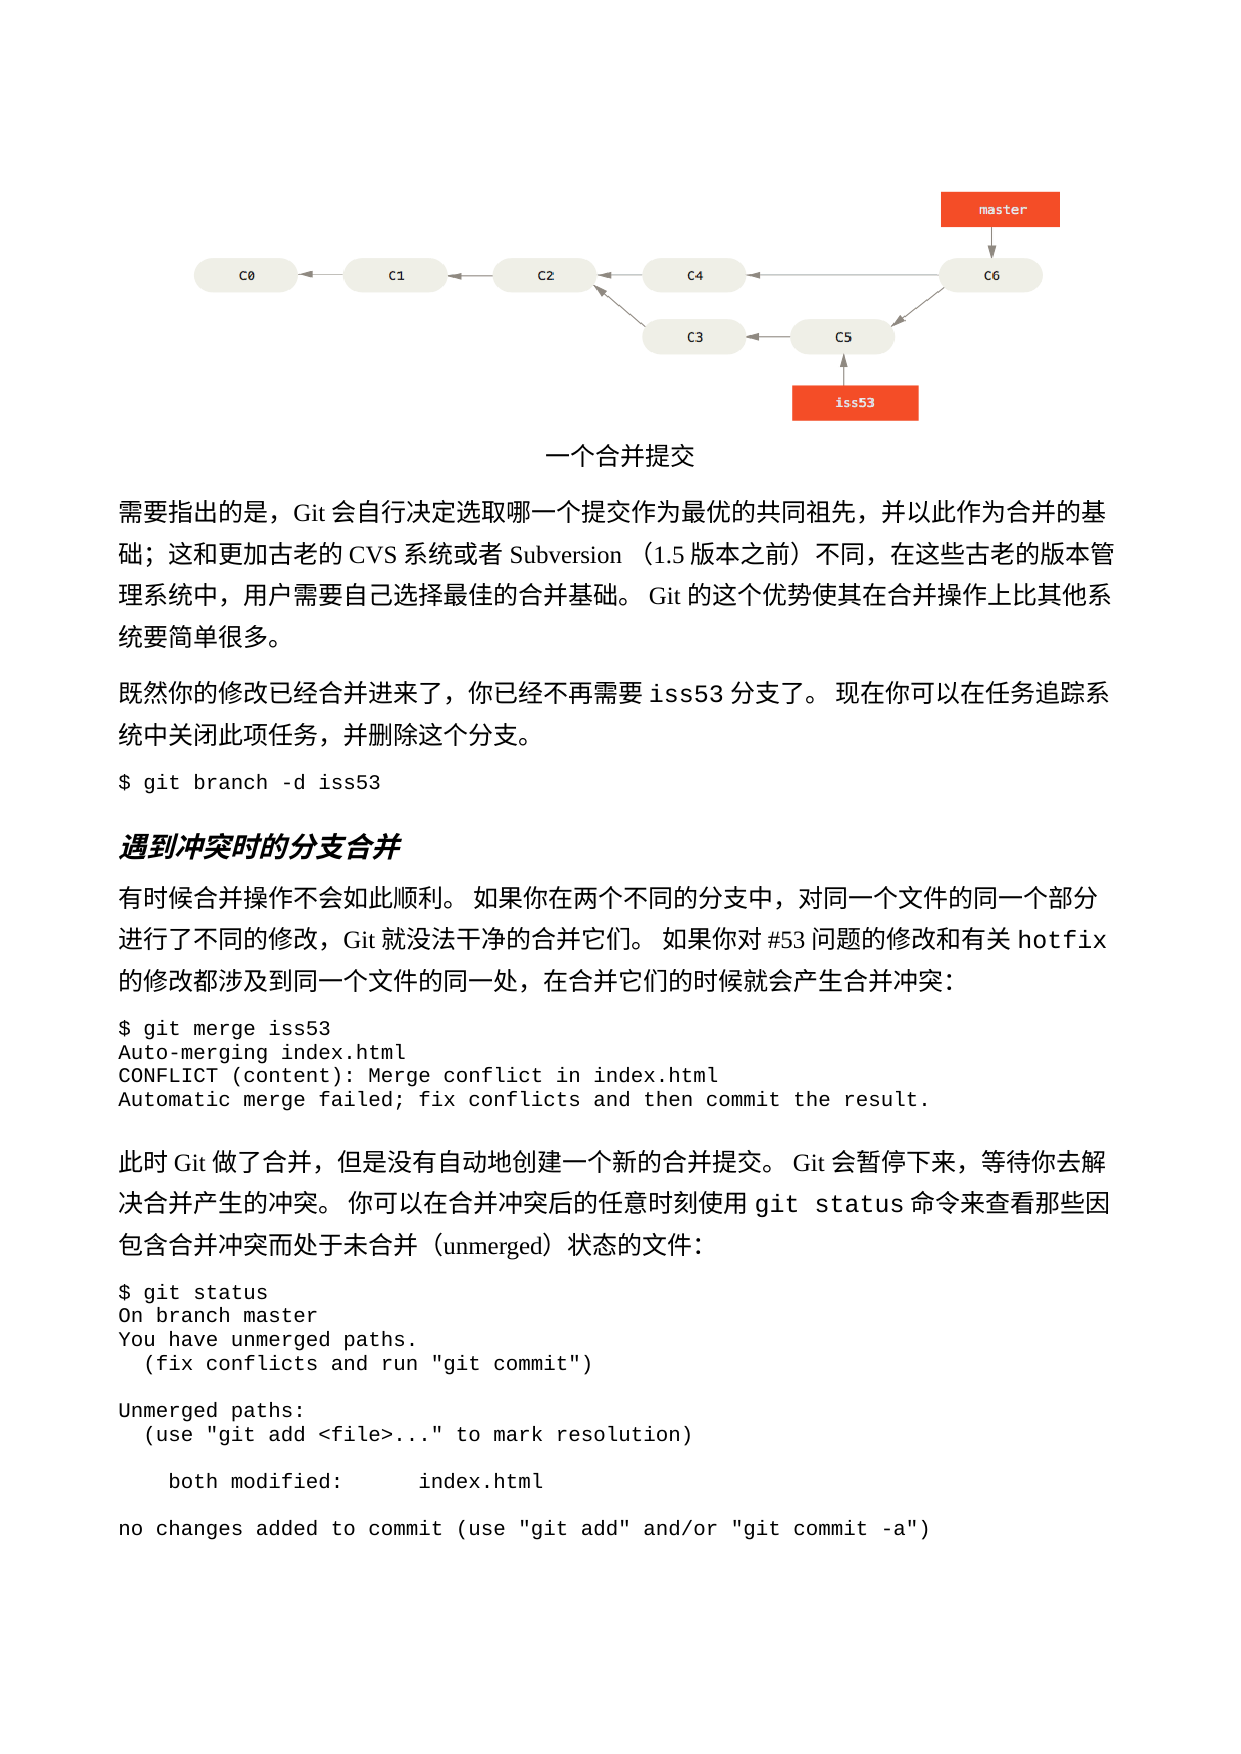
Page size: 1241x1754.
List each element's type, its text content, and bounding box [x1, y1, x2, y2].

text (fix conflicts and run "git commit") [118, 1353, 1122, 1376]
subtitle 遇到冲突时的分支合并 [118, 825, 1122, 866]
text $ git merge iss53 [118, 1018, 1122, 1042]
text Unmerged paths: [118, 1400, 1122, 1424]
text Automatic merge failed; fix conflicts and then commit the result. [118, 1089, 1122, 1113]
text You have unmerged paths. [118, 1329, 1122, 1353]
text 既然你的修改已经合并进来了，你已经不再需要 iss53 分支了。 现在你可以在任务追踪系统中关闭此项任务，并删除这个分支。 [118, 674, 1122, 752]
text no changes added to commit (use "git add" and/or "git commit -a") [118, 1518, 1122, 1542]
text Auto-merging index.html [118, 1042, 1122, 1065]
text 一个合并提交 [118, 436, 1122, 472]
text $ git status [118, 1282, 1122, 1306]
text 此时 Git 做了合并，但是没有自动地创建一个新的合并提交。 Git 会暂停下来，等待你去解决合并产生的冲突。 你可以在合并冲突后的任意时刻使用 git status 命令来查看那些因包含合并冲突而处于未合并（unmerged）状态的文件： [118, 1142, 1122, 1262]
text CONFLICT (content): Merge conflict in index.html [118, 1065, 1122, 1089]
text both modified: index.html [118, 1471, 1122, 1495]
text (use "git add <file>..." to mark resolution) [118, 1424, 1122, 1447]
picture [180, 118, 1060, 432]
text 有时候合并操作不会如此顺利。 如果你在两个不同的分支中，对同一个文件的同一个部分进行了不同的修改，Git 就没法干净的合并它们。 如果你对 #53 问题的修改和有关 hotfix 的修改都涉及到同一个文件的同一处，在合并它们的时候就会产生合并冲突： [118, 878, 1122, 998]
text On branch master [118, 1306, 1122, 1329]
text $ git branch -d iss53 [118, 772, 1122, 796]
text 需要指出的是，Git 会自行决定选取哪一个提交作为最优的共同祖先，并以此作为合并的基础；这和更加古老的 CVS 系统或者 Subversion （1.5 版本之前）不同，在这些古老的版本管理系统中，用户需要自己选择最佳的合并基础。 Git 的这个优势使其在合并操作上比其他系统要简单很多。 [118, 492, 1122, 654]
